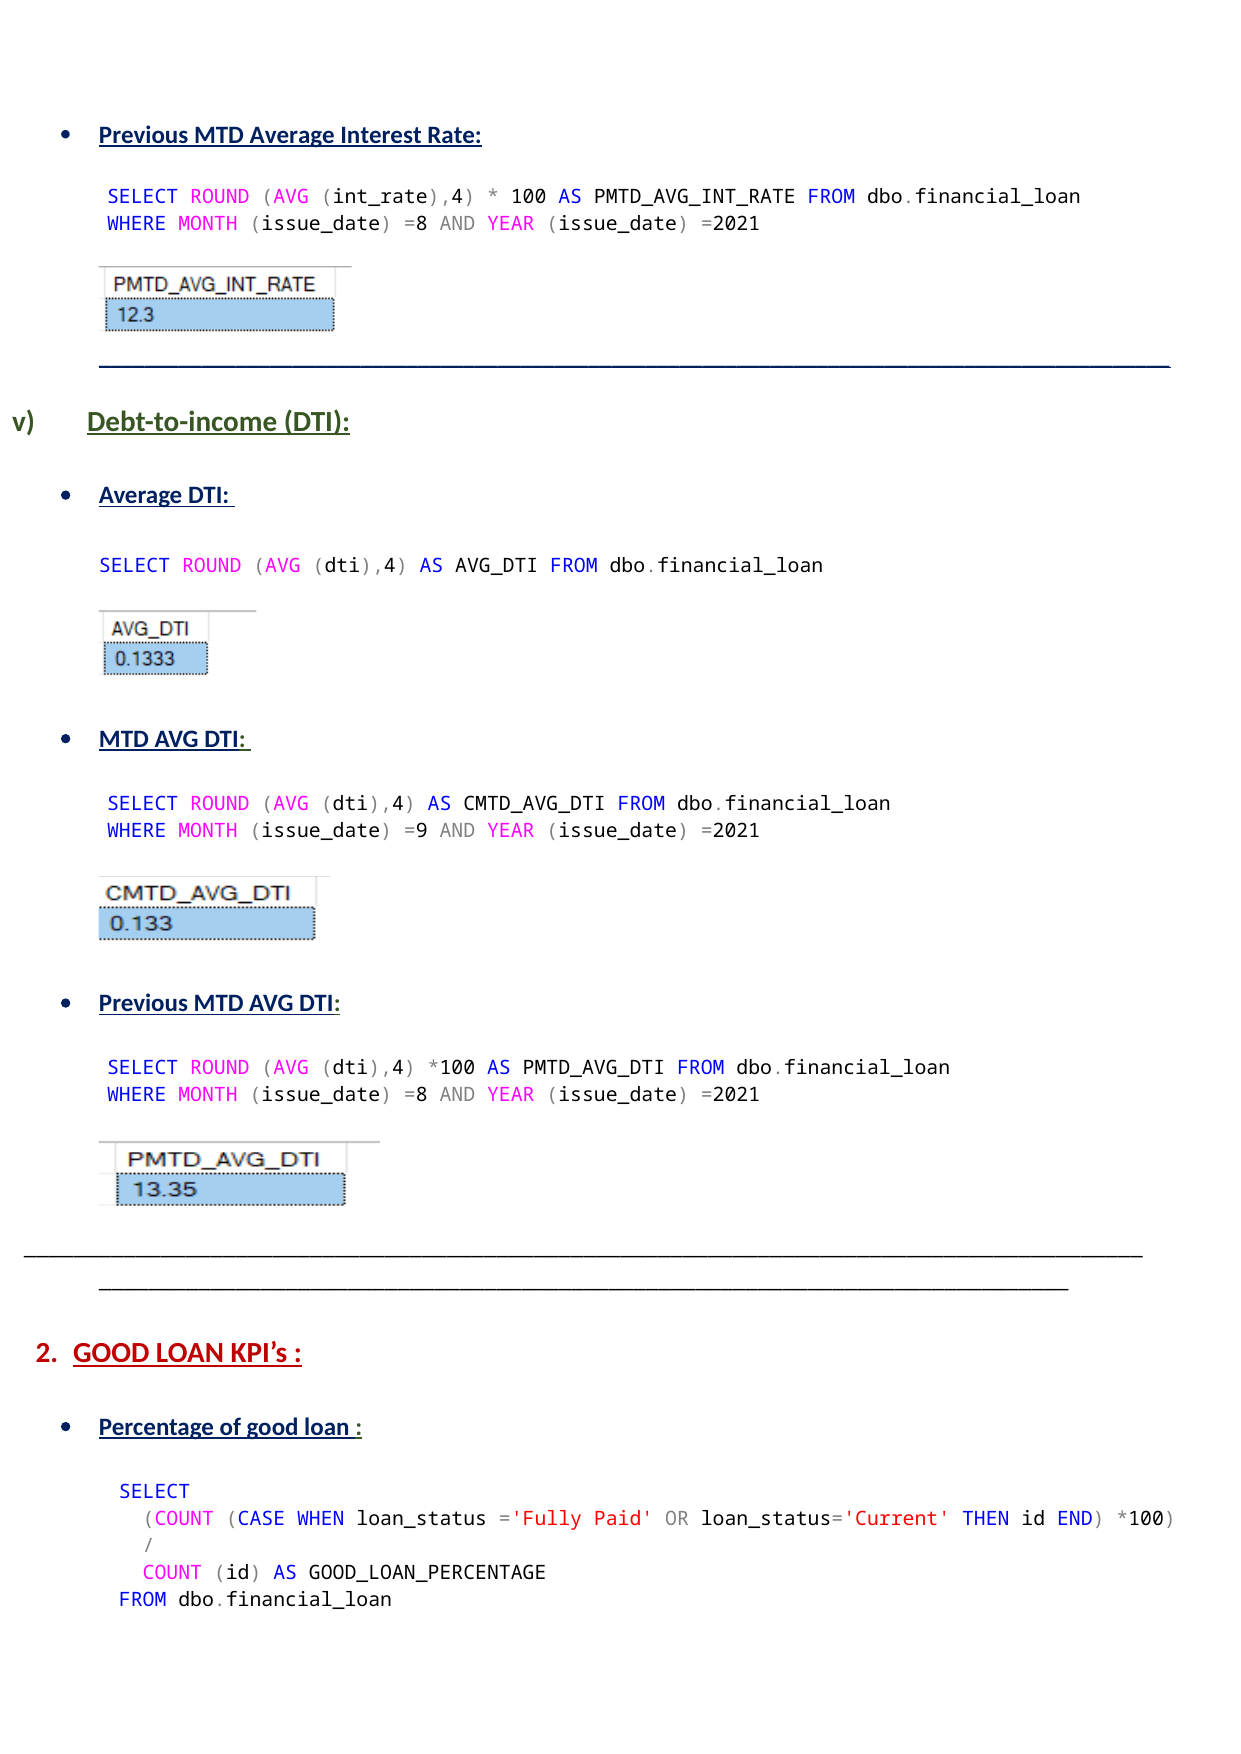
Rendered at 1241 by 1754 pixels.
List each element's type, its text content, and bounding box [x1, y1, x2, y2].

picture [98, 266, 352, 341]
text COUNT (id) AS GOOD_LOAN_PERCENTAGE [24, 1558, 1205, 1585]
list Debt-to-income (DTI): [12, 403, 1205, 438]
text WHERE MONTH (issue_date) =9 AND YEAR (issue_date) =2021 [24, 816, 1205, 843]
list Previous MTD AVG DTI: [61, 988, 1205, 1018]
list SELECT ROUND (AVG (dti),4) AS AVG_DTI FROM dbo.financial_loan [99, 551, 1205, 578]
text SELECT ROUND (AVG (dti),4) AS CMTD_AVG_DTI FROM dbo.financial_loan [24, 789, 1205, 816]
text SELECT ROUND (AVG (dti),4) *100 AS PMTD_AVG_DTI FROM dbo.financial_loan [24, 1053, 1205, 1080]
list Previous MTD Average Interest Rate: [61, 119, 1205, 150]
text SELECT [24, 1477, 1205, 1504]
text SELECT ROUND (AVG (int_rate),4) * 100 AS PMTD_AVG_INT_RATE FROM dbo.financial_loan [24, 183, 1205, 209]
text WHERE MONTH (issue_date) =8 AND YEAR (issue_date) =2021 [24, 209, 1205, 237]
text / [24, 1531, 1205, 1558]
list ______________________________________________________________________________ [99, 1263, 1205, 1293]
list ______________________________________________________________________________________________ [99, 342, 1205, 370]
list MTD AVG DTI: [61, 723, 1205, 754]
picture [98, 609, 257, 683]
text (COUNT (CASE WHEN loan_status ='Fully Paid' OR loan_status='Current' THEN id END) *100) [24, 1504, 1205, 1531]
text WHERE MONTH (issue_date) =8 AND YEAR (issue_date) =2021 [24, 1080, 1205, 1107]
list Percentage of good loan : [61, 1411, 1205, 1442]
text __________________________________________________________________________________________ [24, 1230, 1205, 1261]
picture [98, 876, 330, 953]
list Average DTI: [61, 480, 1205, 510]
list GOOD LOAN KPI’s : [35, 1334, 1205, 1370]
text FROM dbo.financial_loan [24, 1585, 1205, 1612]
picture [98, 1140, 380, 1228]
